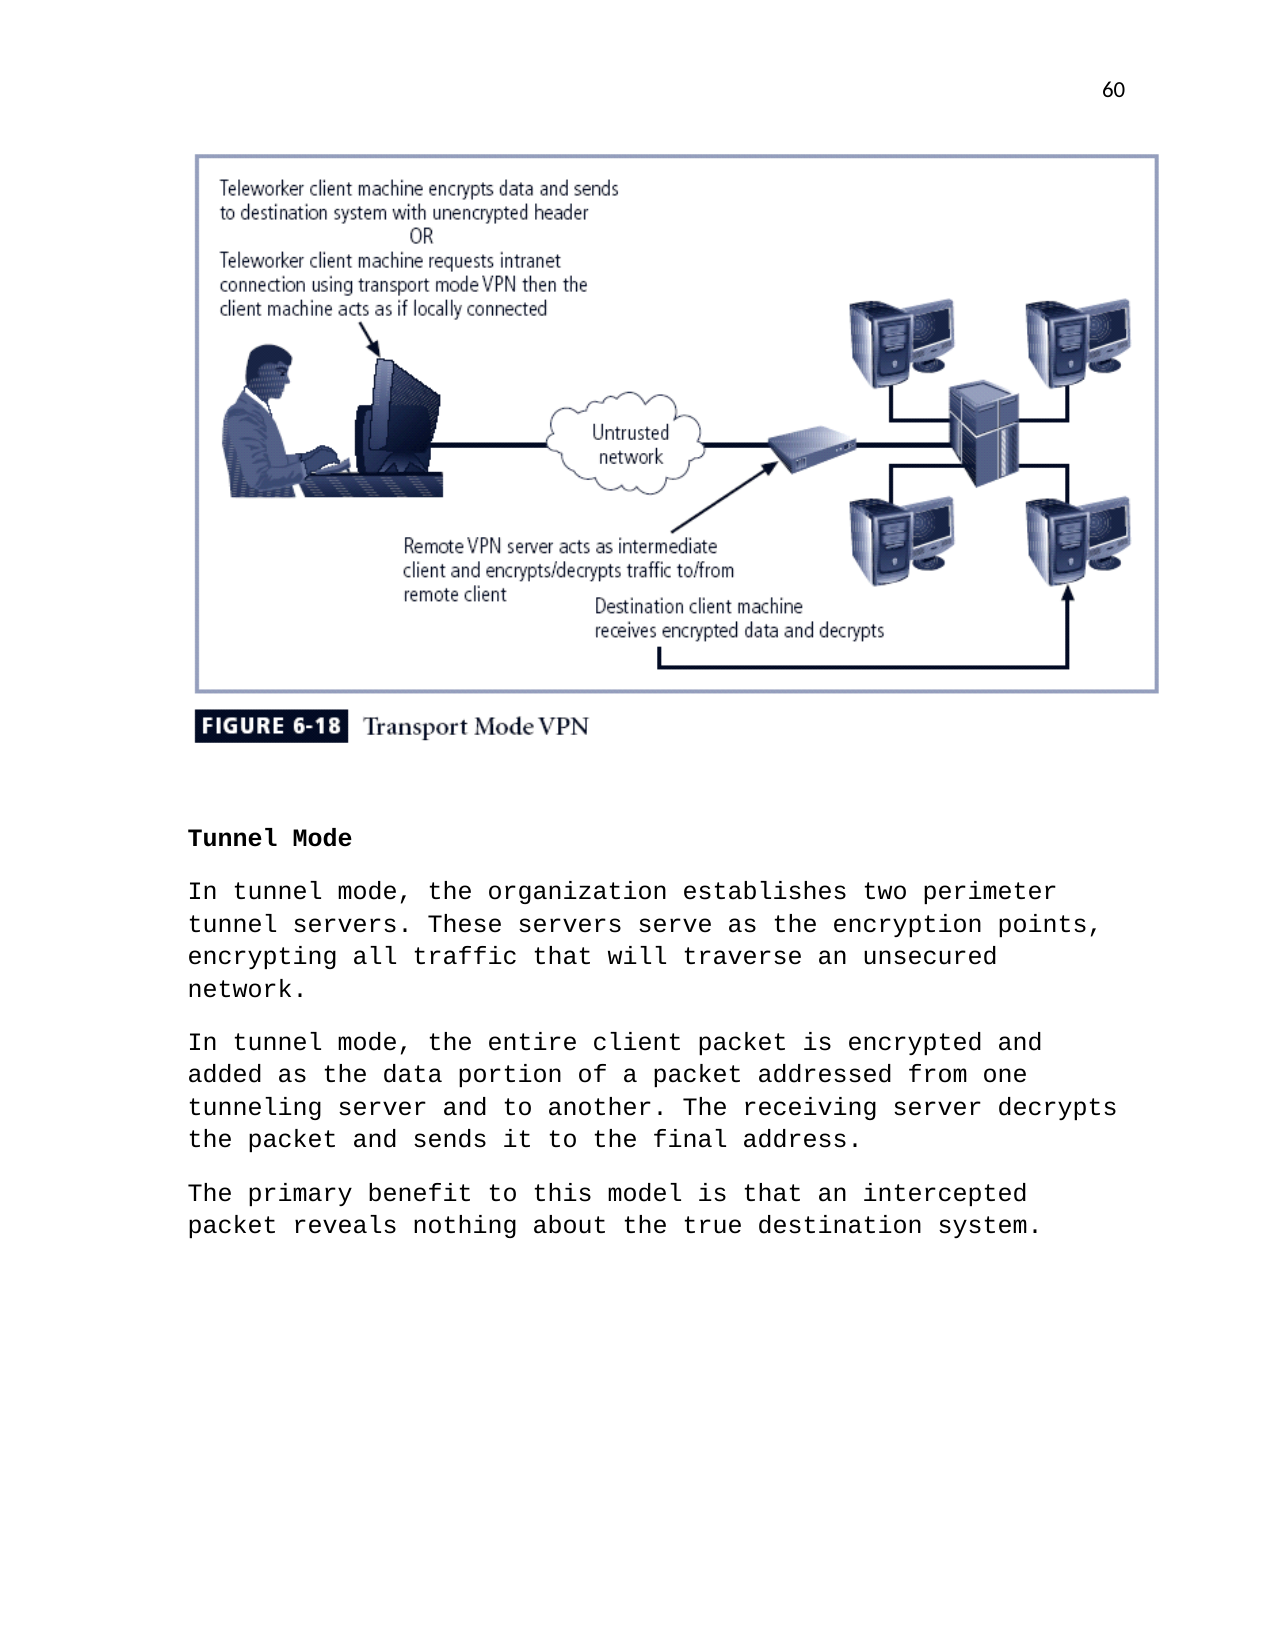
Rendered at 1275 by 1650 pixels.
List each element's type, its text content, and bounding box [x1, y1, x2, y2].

text In tunnel mode, the organization establishes two perimeter tunnel servers. These servers serve as the encryption points, encrypting all traffic that will traverse an unsecured network. [187, 879, 1125, 1004]
picture [187, 150, 1163, 747]
text Tunnel Mode [187, 825, 1125, 854]
text In tunnel mode, the entire client packet is encrypted and added as the data portion of a packet addressed from one tunneling server and to another. The receiving server decrypts the packet and sends it to the final address. [187, 1029, 1125, 1155]
text The primary benefit to this model is that an intercepted packet reveals nothing about the true destination system. [187, 1180, 1125, 1241]
